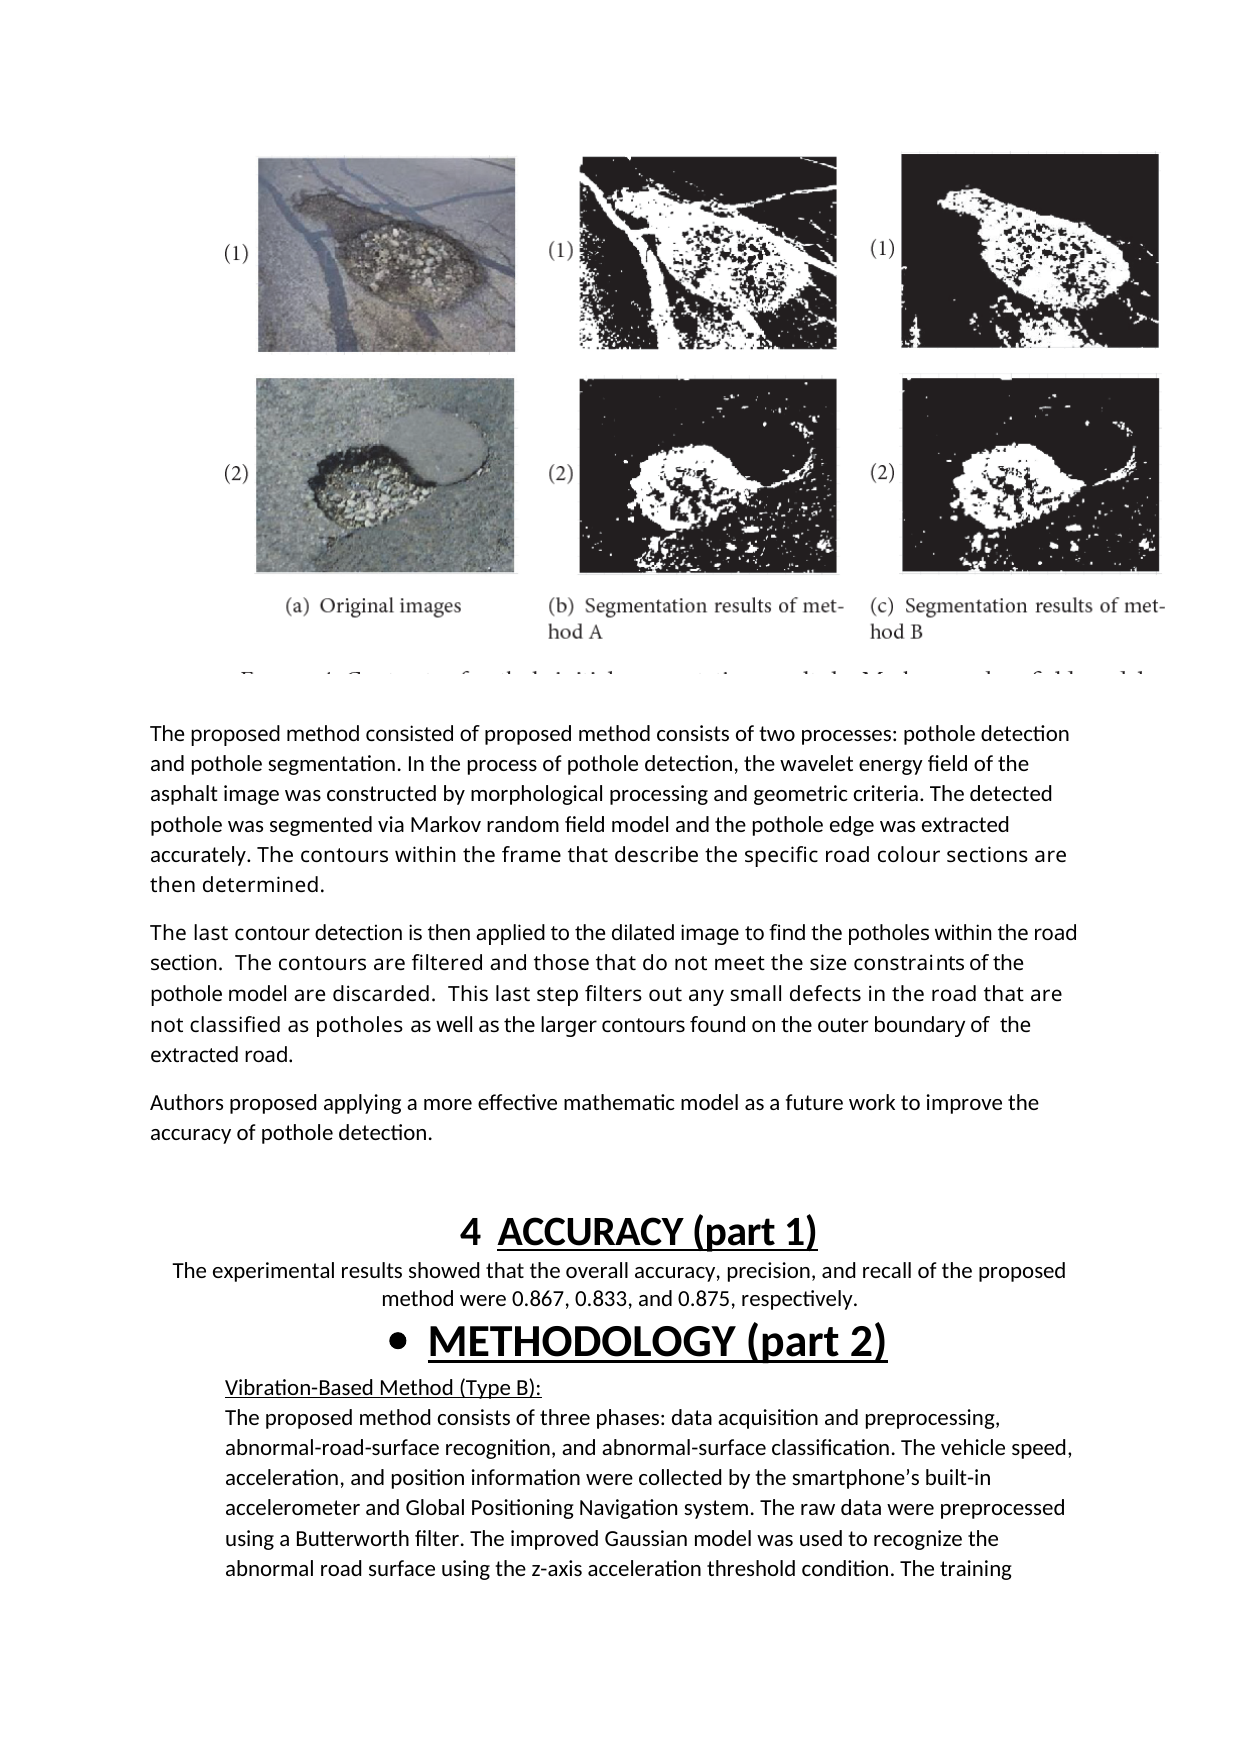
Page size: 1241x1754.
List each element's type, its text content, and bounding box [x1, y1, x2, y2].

list METHODOLOGY (part 2) [187, 1312, 1090, 1368]
text Authors proposed applying a more effective mathematic model as a future work to improve the accuracy of pothole detection. [150, 1088, 1090, 1146]
list ACCURACY (part 1) [187, 1205, 1090, 1256]
text The last contour detection is then applied to the dilated image to find the potholes within the road section. The contours are filtered and those that do not meet the size constraints of the pothole model are discarded. This last step filters out any small defects in the road that are not classified as potholes as well as the larger contours found on the outer boundary of the extracted road. [150, 918, 1090, 1069]
text The experimental results showed that the overall accuracy, precision, and recall of the proposed method were 0.867, 0.833, and 0.875, respectively. [150, 1256, 1090, 1312]
list Vibration-Based Method (Type B): [225, 1373, 1090, 1401]
picture [225, 150, 1166, 674]
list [225, 1403, 1090, 1582]
text The proposed method consisted of proposed method consists of two processes: pothole detection and pothole segmentation. In the process of pothole detection, the wavelet energy field of the asphalt image was constructed by morphological processing and geometric criteria. The detected pothole was segmented via Markov random field model and the pothole edge was extracted accurately. The contours within the frame that describe the specific road colour sections are then determined. [150, 719, 1090, 899]
